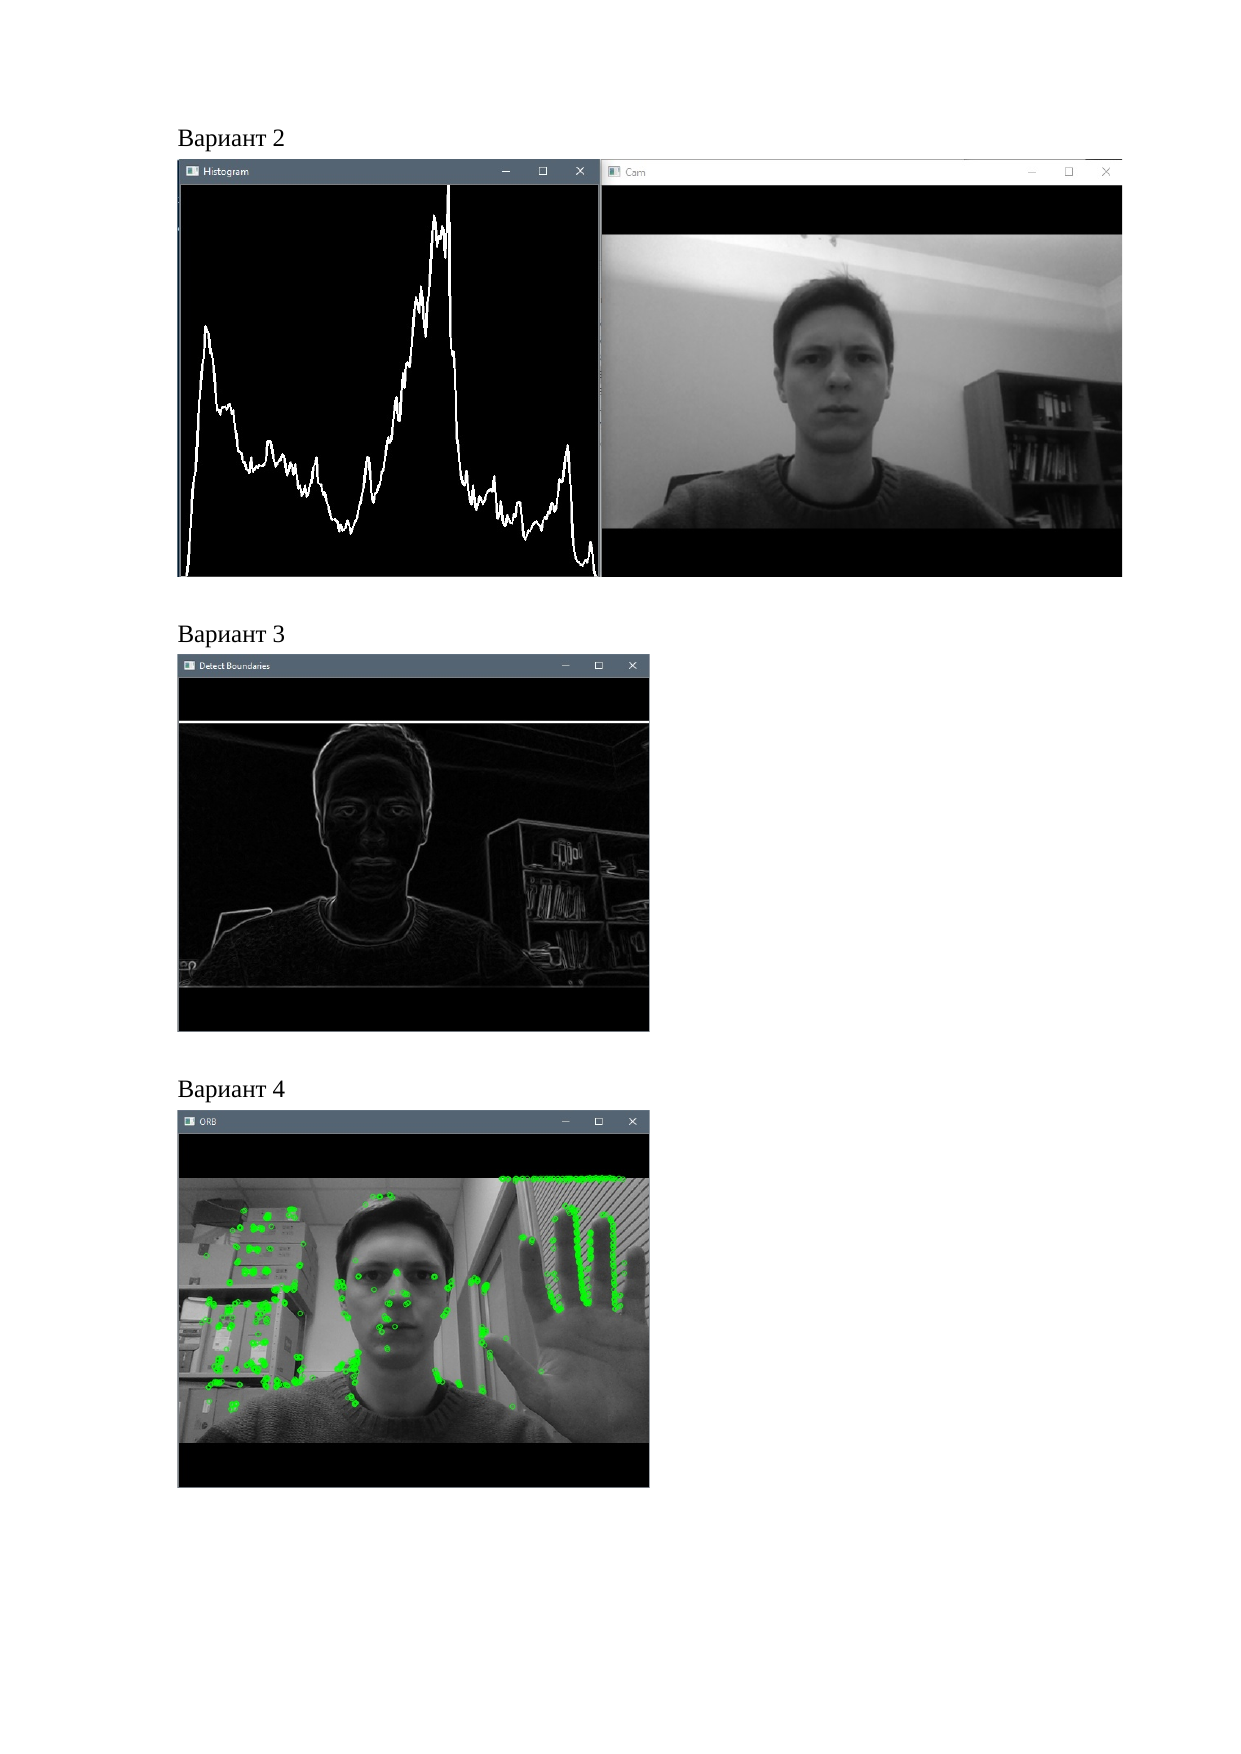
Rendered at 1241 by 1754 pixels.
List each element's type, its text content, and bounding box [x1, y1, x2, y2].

text Вариант 2 [177, 123, 1152, 152]
picture [177, 654, 650, 1032]
picture [177, 159, 1123, 577]
text Вариант 4 [177, 1074, 1152, 1103]
text Вариант 3 [177, 619, 1152, 648]
picture [177, 1110, 650, 1488]
